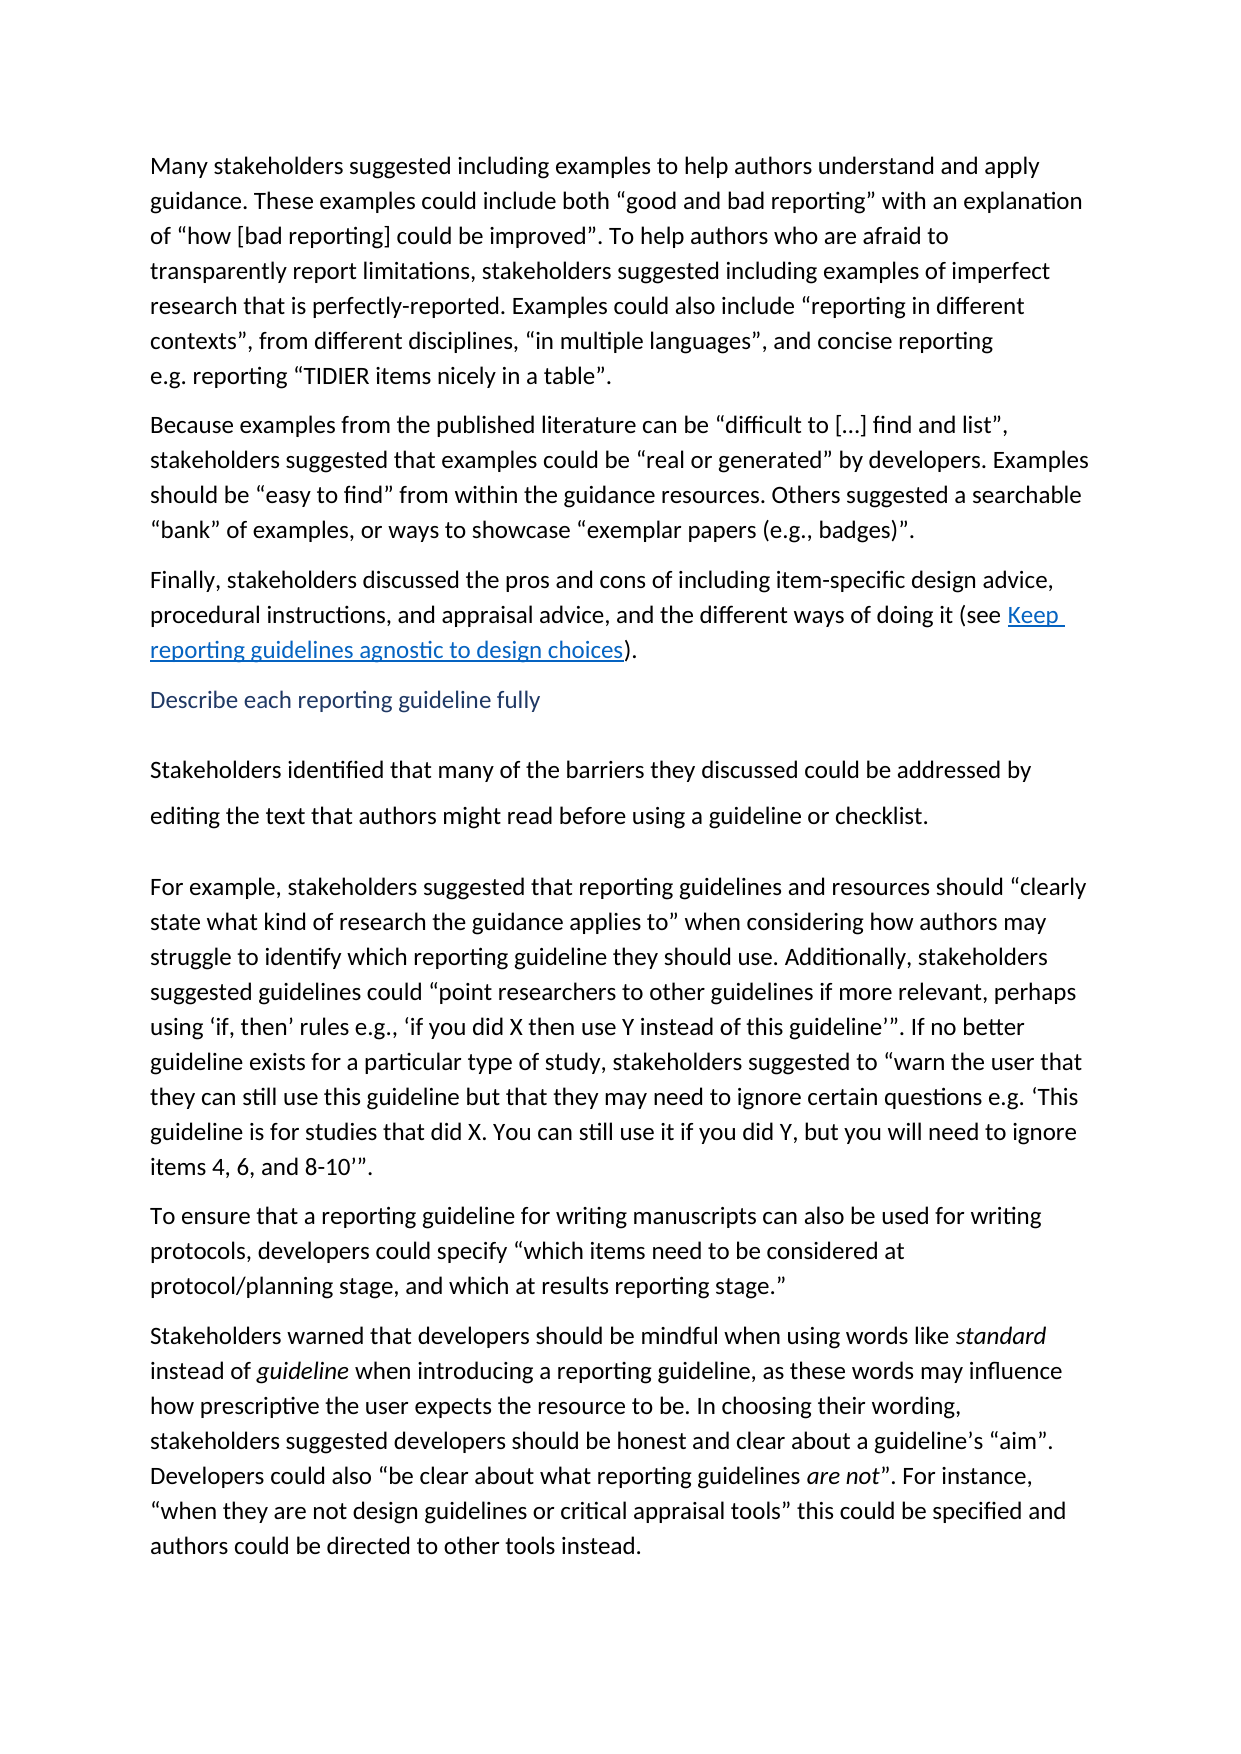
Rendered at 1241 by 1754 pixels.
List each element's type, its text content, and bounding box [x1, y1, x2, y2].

subtitle Describe each reporting guideline fully [150, 684, 1090, 714]
text To ensure that a reporting guideline for writing manuscripts can also be used for writing protocols, developers could specify “which items need to be considered at protocol/planning stage, and which at results reporting stage.” [150, 1201, 1090, 1301]
text Finally, stakeholders discussed the pros and cons of including item-specific design advice, procedural instructions, and appraisal advice, and the different ways of doing it (see Keep reporting guidelines agnostic to design choices). [150, 564, 1090, 665]
text Because examples from the published literature can be “difficult to […] find and list”, stakeholders suggested that examples could be “real or generated” by developers. Examples should be “easy to find” from within the guidance resources. Others suggested a searchable “bank” of examples, or ways to showcase “exemplar papers (e.g., badges)”. [150, 409, 1090, 545]
text For example, stakeholders suggested that reporting guidelines and resources should “clearly state what kind of research the guidance applies to” when considering how authors may struggle to identify which reporting guideline they should use. Additionally, stakeholders suggested guidelines could “point researchers to other guidelines if more relevant, perhaps using ‘if, then’ rules e.g., ‘if you did X then use Y instead of this guideline’”. If no better guideline exists for a particular type of study, stakeholders suggested to “warn the user that they can still use this guideline but that they may need to ignore certain questions e.g. ‘This guideline is for studies that did X. You can still use it if you did Y, but you will need to ignore items 4, 6, and 8-10’”. [150, 871, 1090, 1181]
